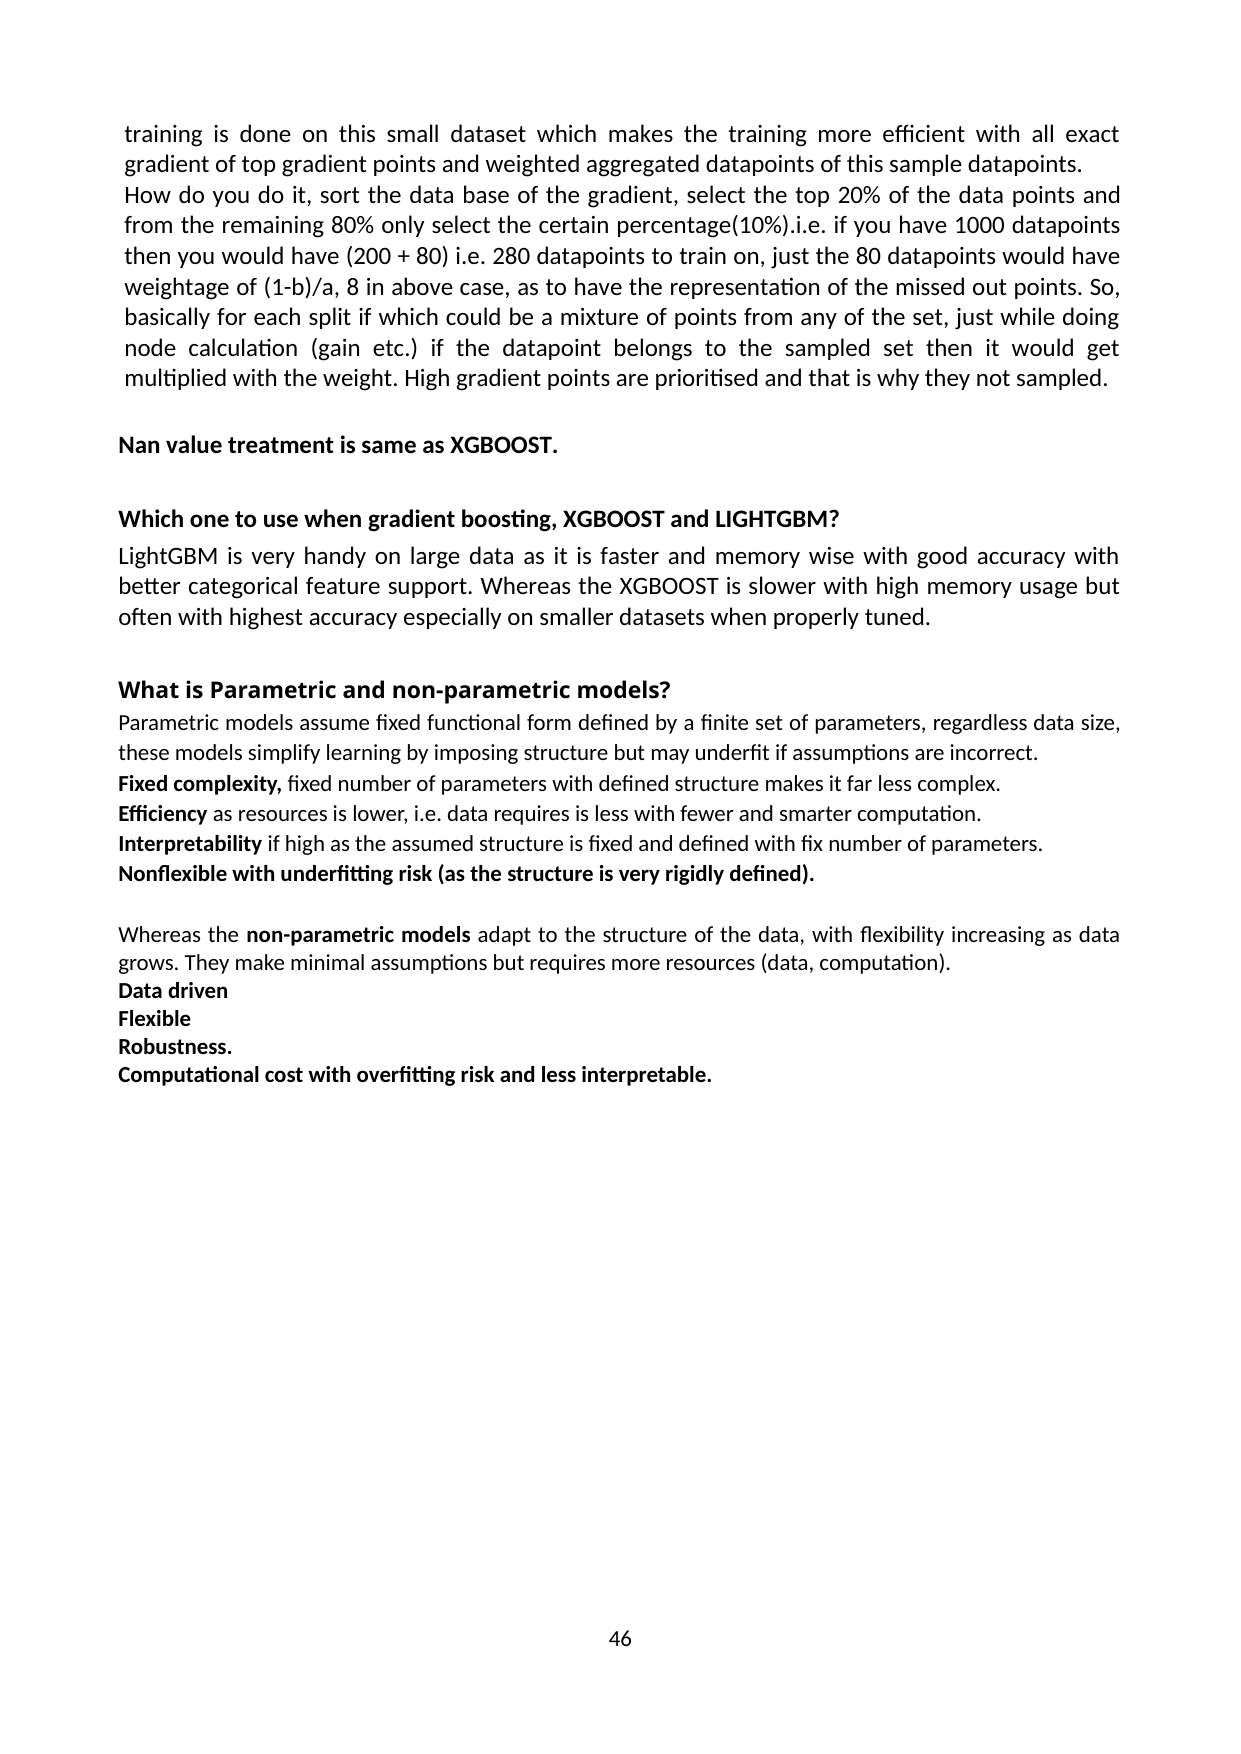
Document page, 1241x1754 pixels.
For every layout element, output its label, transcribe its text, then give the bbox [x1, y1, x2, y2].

text Interpretability if high as the assumed structure is fixed and defined with fix number of parameters. [118, 829, 1122, 857]
text Parametric models assume fixed functional form defined by a finite set of parameters, regardless data size, these models simplify learning by imposing structure but may underfit if assumptions are incorrect. [118, 708, 1122, 766]
text Nan value treatment is same as XGBOOST. [118, 429, 1122, 460]
text Nonflexible with underfitting risk (as the structure is very rigidly defined). [118, 859, 1122, 887]
text Data driven [118, 976, 1122, 1004]
text Flexible [118, 1004, 1122, 1032]
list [124, 118, 1122, 179]
text Efficiency as resources is lower, i.e. data requires is less with fewer and smarter computation. [118, 799, 1122, 827]
text LightGBM is very handy on large data as it is faster and memory wise with good accuracy with better categorical feature support. Whereas the XGBOOST is slower with high memory usage but often with highest accuracy especially on smaller datasets when properly tuned. [118, 540, 1122, 631]
list How do you do it, sort the data base of the gradient, select the top 20% of the data points and from the remaining 80% only select the certain percentage(10%).i.e. if you have 1000 datapoints then you would have (200 + 80) i.e. 280 datapoints to train on, just the 80 datapoints would have weightage of (1-b)/a, 8 in above case, as to have the representation of the missed out points. So, basically for each split if which could be a mixture of points from any of the set, just while doing node calculation (gain etc.) if the datapoint belongs to the sampled set then it would get multiplied with the weight. High gradient points are prioritised and that is why they not sampled. [124, 179, 1122, 393]
text Fixed complexity, fixed number of parameters with defined structure makes it far less complex. [118, 769, 1122, 797]
subtitle What is Parametric and non-parametric models? [118, 674, 1122, 706]
text Whereas the non-parametric models adapt to the structure of the data, with flexibility increasing as data grows. They make minimal assumptions but requires more resources (data, computation). [118, 920, 1122, 976]
text Computational cost with overfitting risk and less interpretable. [118, 1060, 1122, 1088]
text Which one to use when gradient boosting, XGBOOST and LIGHTGBM? [118, 503, 1122, 534]
text Robustness. [118, 1032, 1122, 1060]
